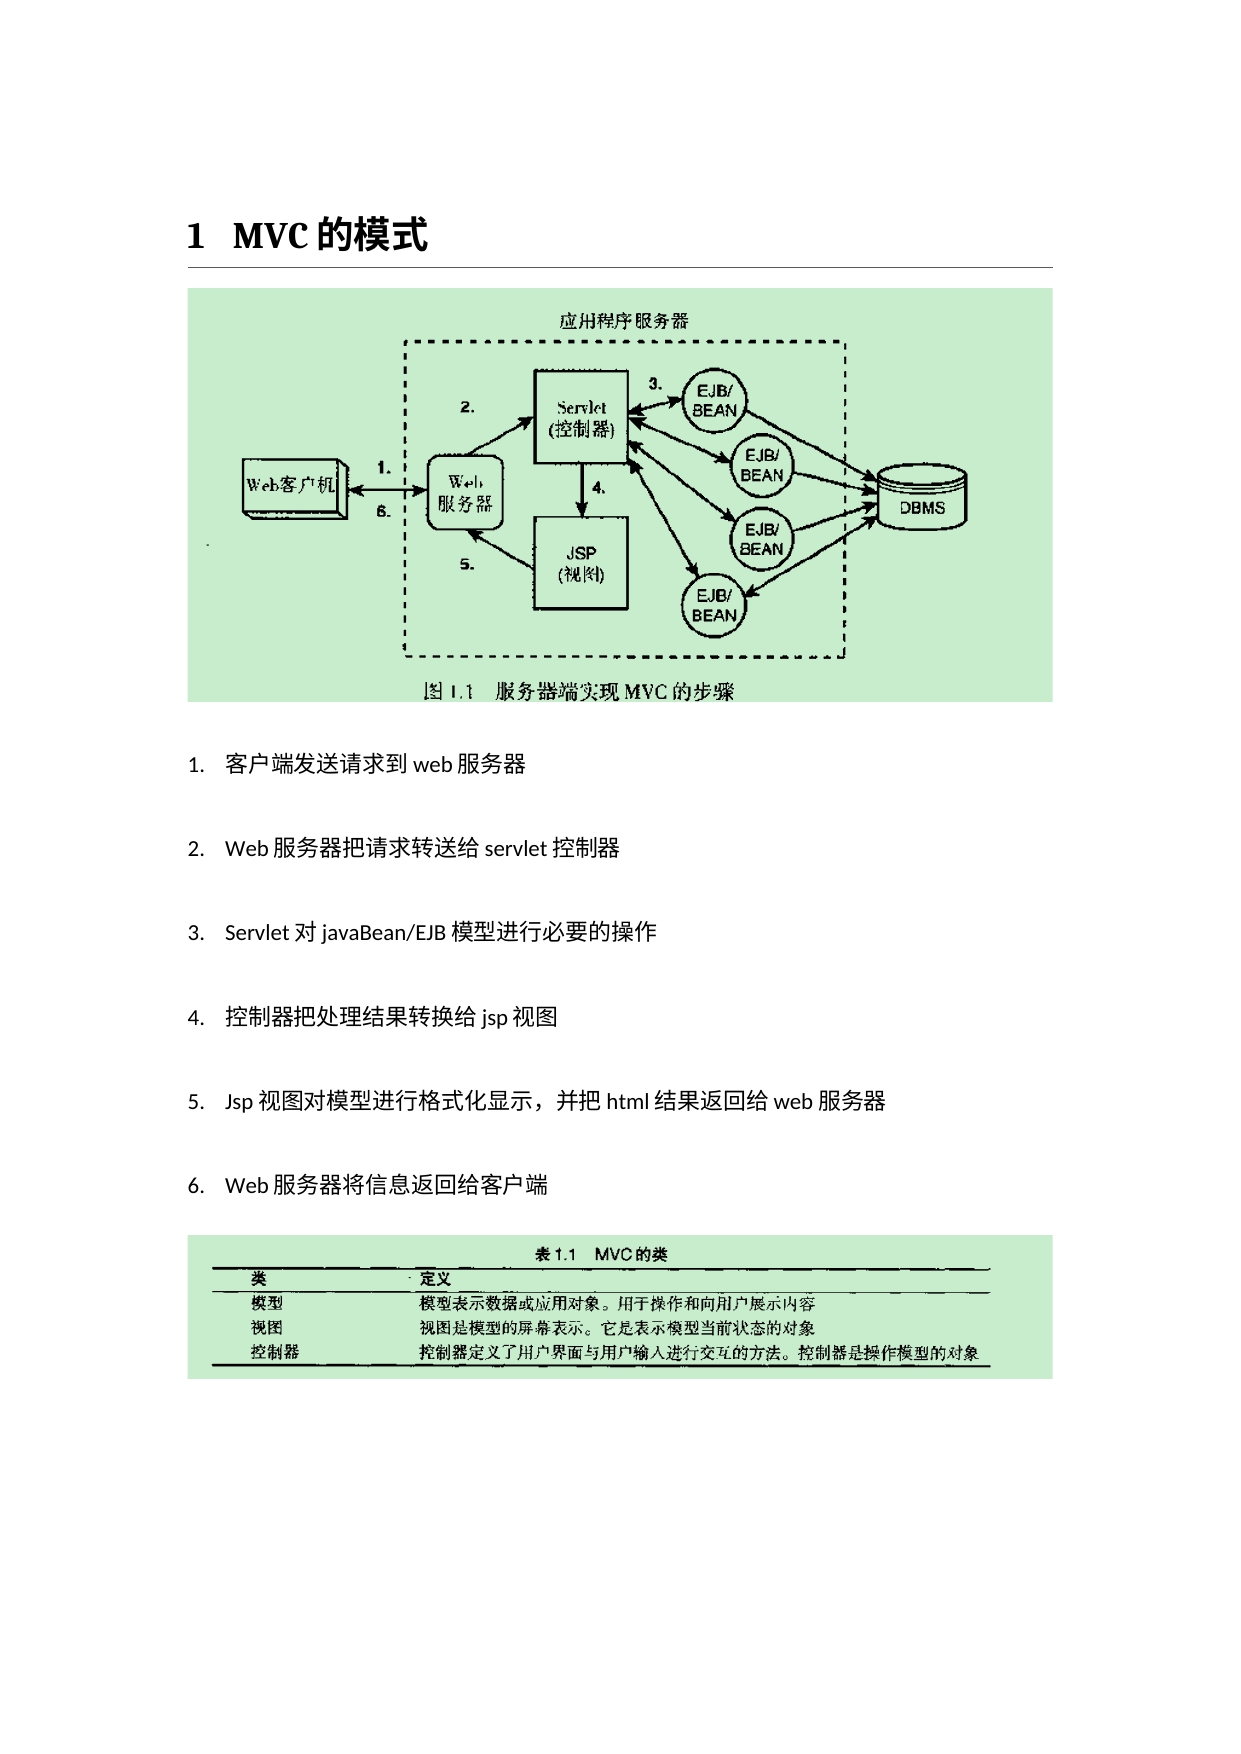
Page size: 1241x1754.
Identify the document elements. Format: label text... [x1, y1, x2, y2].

picture [187, 288, 1053, 702]
subtitle MVC的模式 [187, 199, 1053, 268]
picture [187, 1235, 1053, 1379]
list Web服务器将信息返回给客户端 [187, 1151, 1053, 1216]
list 客户端发送请求到web服务器 [187, 730, 1053, 795]
list 控制器把处理结果转换给jsp视图 [187, 983, 1053, 1048]
list Web服务器把请求转送给servlet控制器 [187, 814, 1053, 879]
list Jsp视图对模型进行格式化显示，并把html结果返回给web服务器 [187, 1067, 1053, 1132]
list Servlet对javaBean/EJB模型进行必要的操作 [187, 898, 1053, 963]
